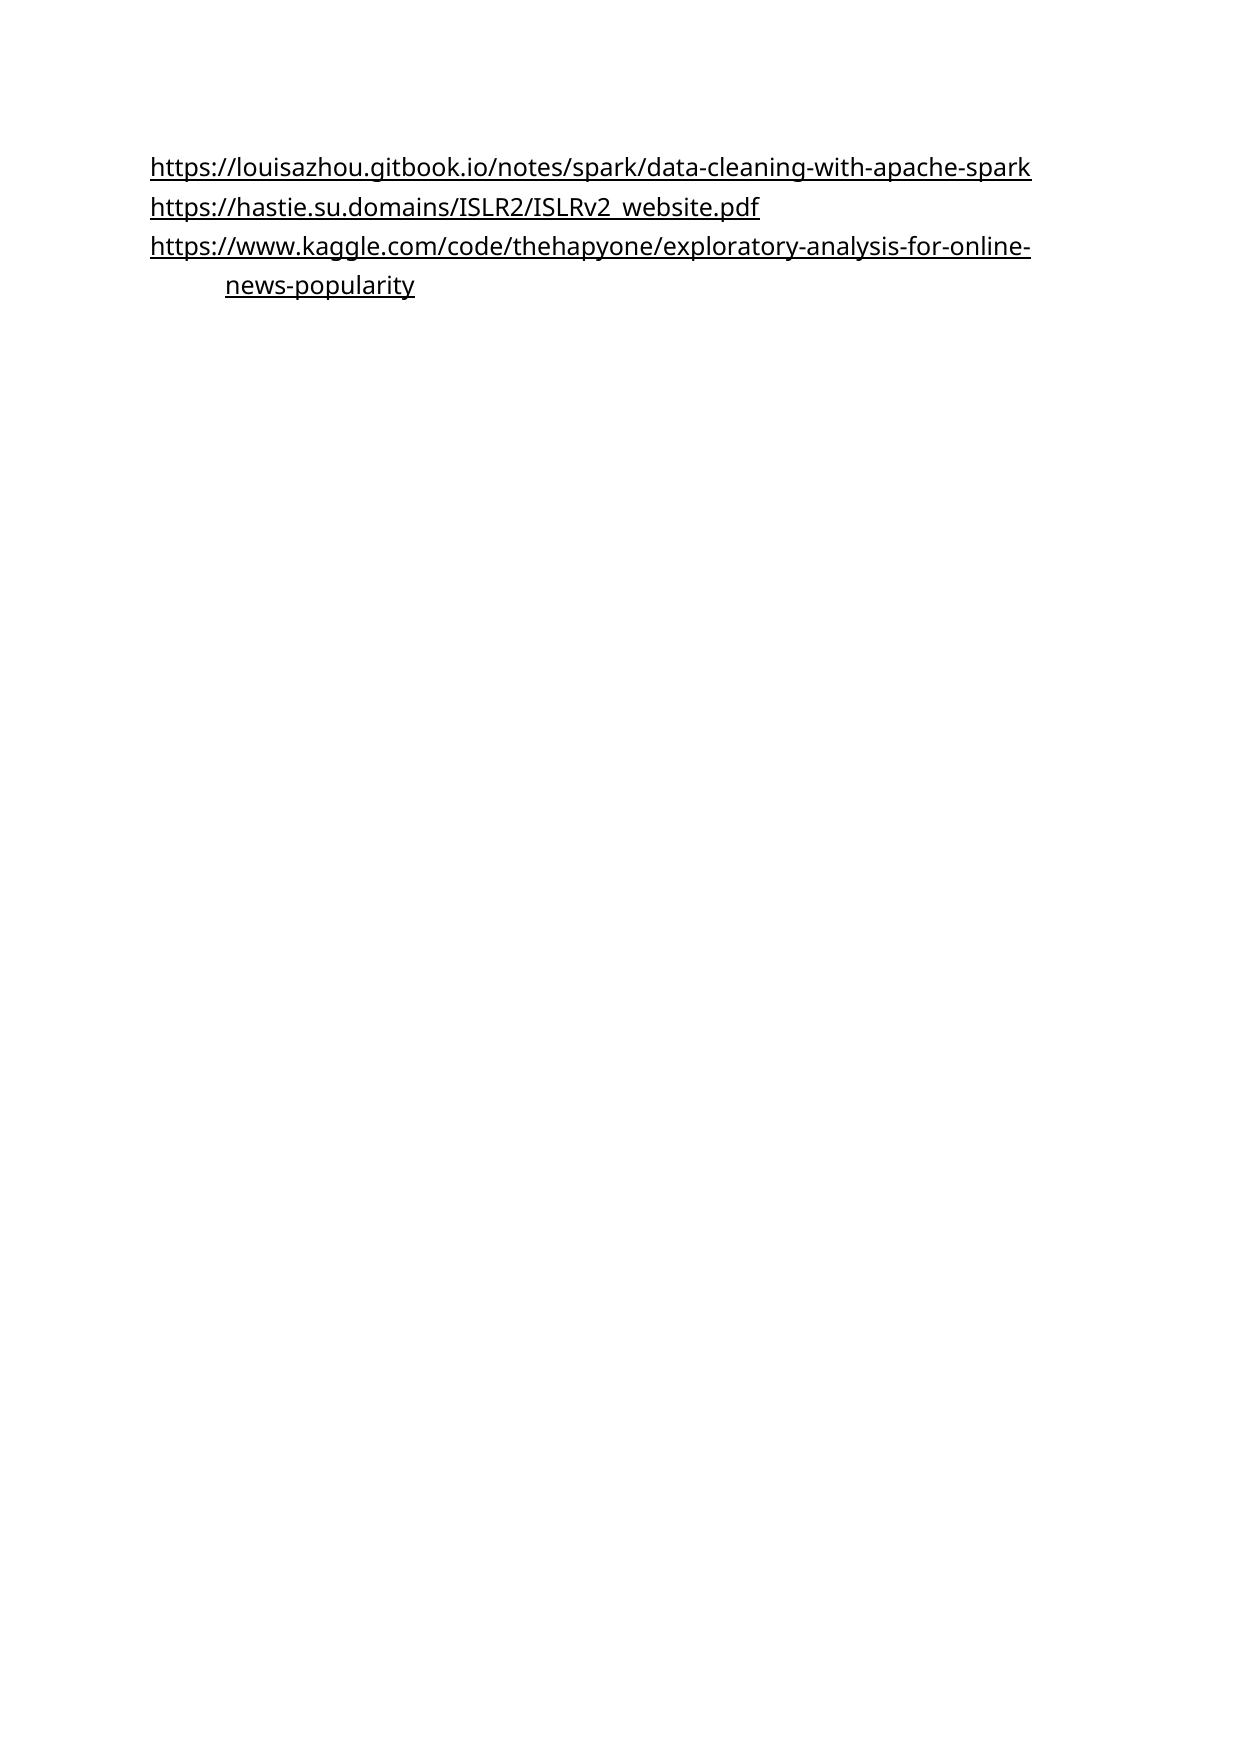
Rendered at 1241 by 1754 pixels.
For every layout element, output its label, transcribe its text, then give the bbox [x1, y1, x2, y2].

text https://www.kaggle.com/code/thehapyone/exploratory-analysis-for-online-news-popularity [150, 228, 1090, 302]
text https://louisazhou.gitbook.io/notes/spark/data-cleaning-with-apache-spark [150, 150, 1090, 184]
text https://hastie.su.domains/ISLR2/ISLRv2_website.pdf [150, 189, 1090, 223]
